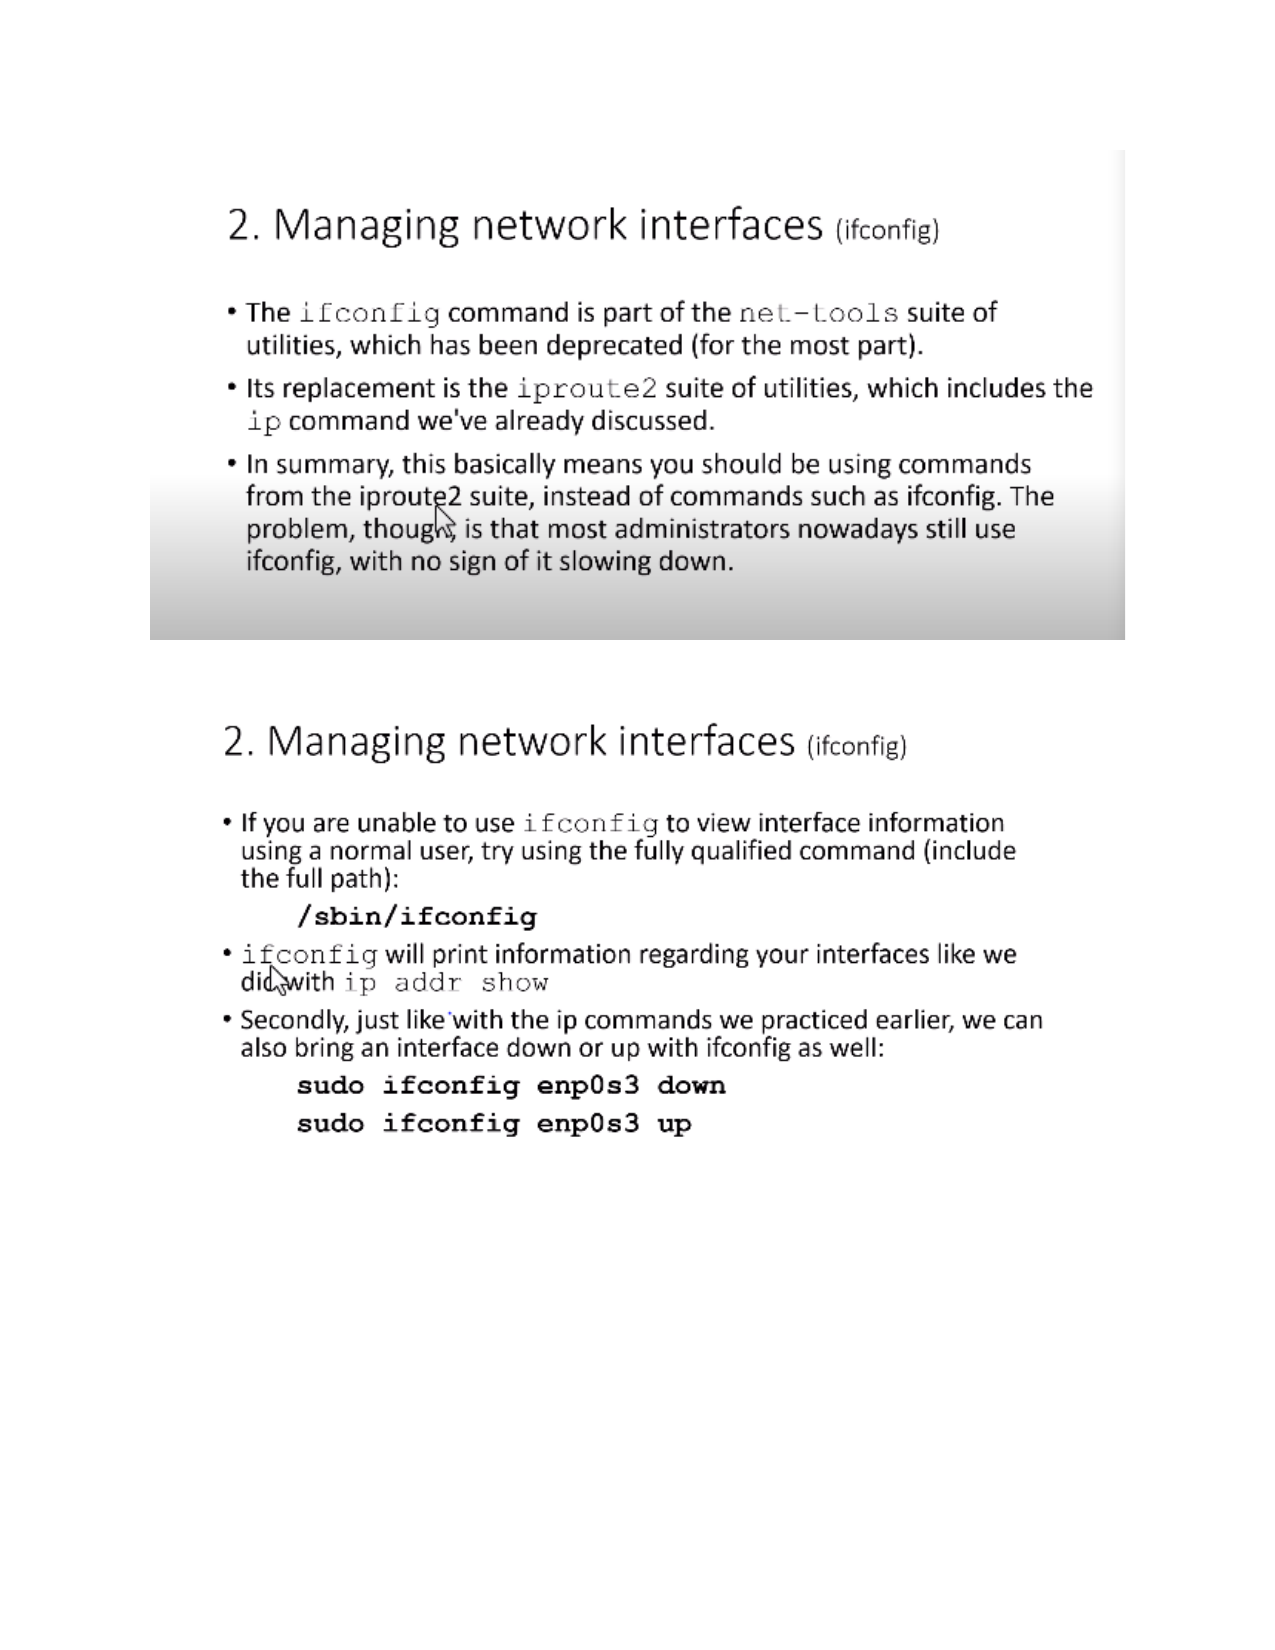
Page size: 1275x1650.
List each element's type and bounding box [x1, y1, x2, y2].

picture [150, 664, 1125, 1174]
picture [150, 150, 1125, 640]
